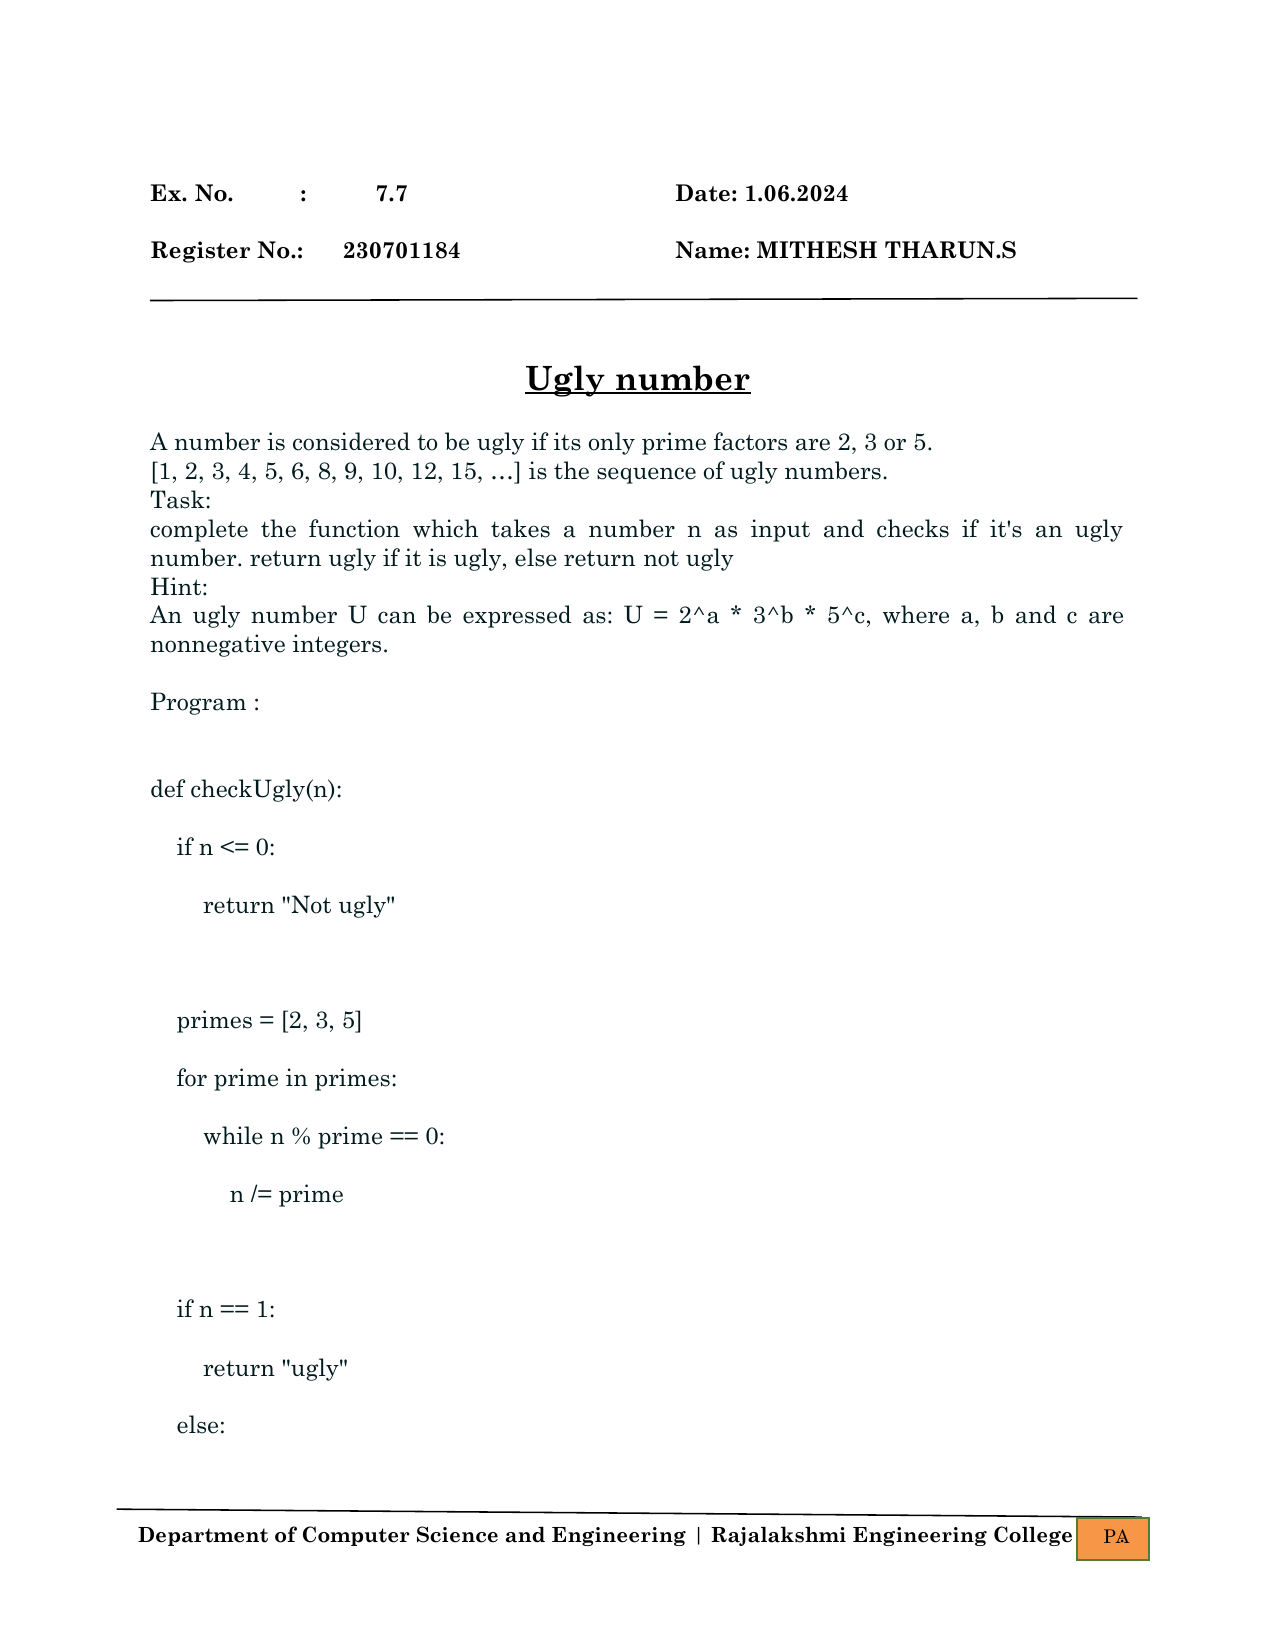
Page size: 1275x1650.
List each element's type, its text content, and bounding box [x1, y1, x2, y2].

text Ex. No. : 7.7 Date: 1.06.2024 [150, 179, 1125, 207]
text if n <= 0: [150, 832, 1125, 861]
text Program : [150, 687, 1125, 716]
text Hint: [150, 571, 1125, 600]
text Register No.: 230701184 Name: MITHESH THARUN.S [150, 236, 1125, 263]
text return "ugly" [150, 1352, 1125, 1381]
text An ugly number U can be expressed as: U = 2^a * 3^b * 5^c, where a, b and c are nonnegative integers. [150, 600, 1125, 658]
text else: [150, 1410, 1125, 1439]
text if n == 1: [150, 1294, 1125, 1323]
text primes = [2, 3, 5] [150, 1005, 1125, 1034]
text for prime in primes: [150, 1063, 1125, 1092]
text complete the function which takes a number n as input and checks if it's an ugly number. return ugly if it is ugly, else return not ugly [150, 514, 1125, 571]
text [1, 2, 3, 4, 5, 6, 8, 9, 10, 12, 15, …] is the sequence of ugly numbers. [150, 456, 1125, 485]
text Ugly number [150, 357, 1125, 397]
text return "Not ugly" [150, 890, 1125, 919]
text while n % prime == 0: [150, 1121, 1125, 1150]
text A number is considered to be ugly if its only prime factors are 2, 3 or 5. [150, 427, 1125, 456]
text def checkUgly(n): [150, 774, 1125, 803]
text Task: [150, 485, 1125, 514]
text n /= prime [150, 1179, 1125, 1208]
